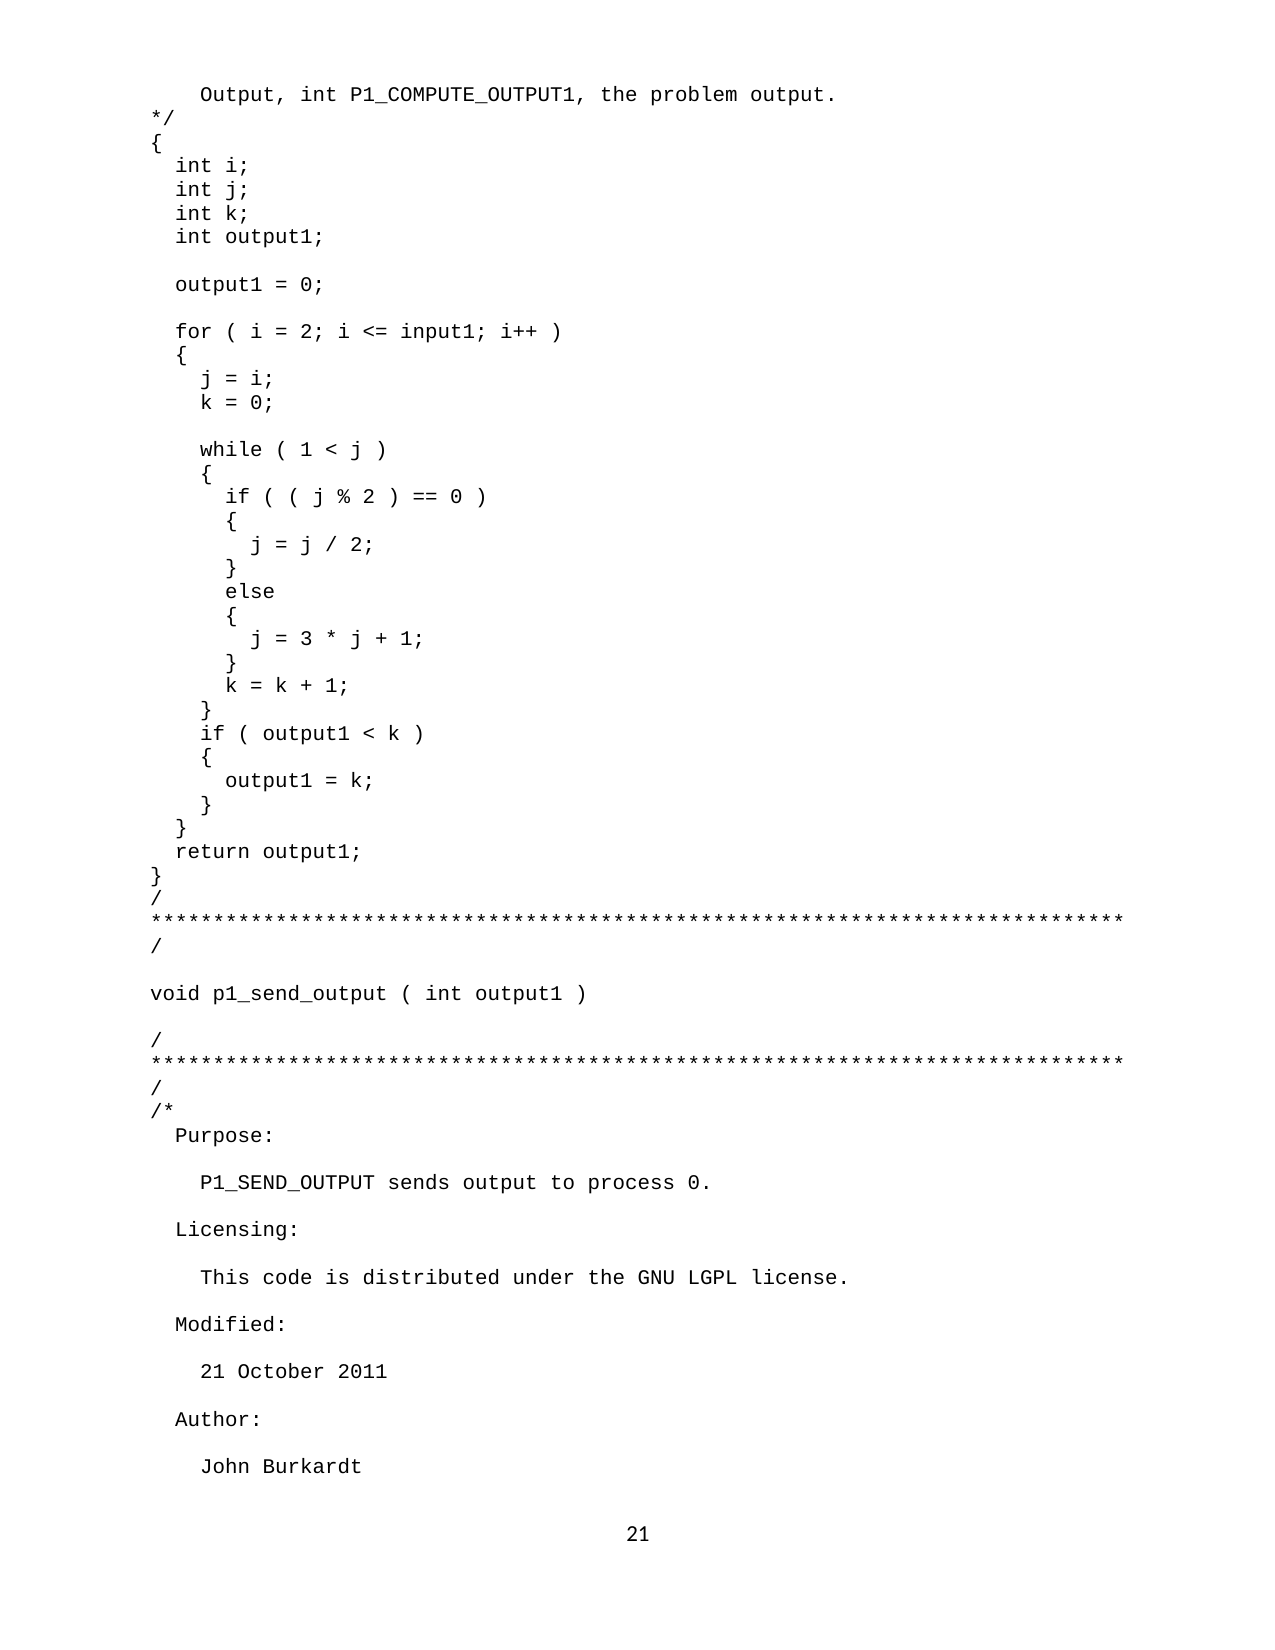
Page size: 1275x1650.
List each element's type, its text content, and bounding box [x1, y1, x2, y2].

text if ( ( j % 2 ) == 0 ) [150, 486, 1125, 510]
text int output1; [150, 226, 1125, 250]
text { [150, 344, 1125, 368]
text output1 = 0; [150, 273, 1125, 297]
text for ( i = 2; i <= input1; i++ ) [150, 321, 1125, 344]
text while ( 1 < j ) [150, 439, 1125, 463]
text } [150, 794, 1125, 817]
text } [150, 699, 1125, 723]
text Purpose: [150, 1125, 1125, 1148]
text Licensing: [150, 1219, 1125, 1243]
text 21 October 2011 [150, 1361, 1125, 1385]
text int k; [150, 203, 1125, 226]
text int i; [150, 155, 1125, 179]
text } [150, 557, 1125, 581]
text } [150, 865, 1125, 888]
text */ [150, 108, 1125, 132]
text { [150, 463, 1125, 486]
text /******************************************************************************/ [150, 888, 1125, 959]
text output1 = k; [150, 770, 1125, 794]
text } [150, 817, 1125, 841]
text { [150, 746, 1125, 770]
text k = k + 1; [150, 676, 1125, 699]
text Modified: [150, 1314, 1125, 1338]
text John Burkardt [150, 1456, 1125, 1479]
text /******************************************************************************/ [150, 1030, 1125, 1101]
text int j; [150, 179, 1125, 203]
text else [150, 581, 1125, 604]
text j = j / 2; [150, 534, 1125, 557]
text k = 0; [150, 392, 1125, 415]
text if ( output1 < k ) [150, 723, 1125, 746]
text Output, int P1_COMPUTE_OUTPUT1, the problem output. [150, 84, 1125, 108]
text { [150, 604, 1125, 628]
text } [150, 652, 1125, 676]
text Author: [150, 1408, 1125, 1432]
text /* [150, 1101, 1125, 1125]
text j = 3 * j + 1; [150, 628, 1125, 652]
text return output1; [150, 841, 1125, 865]
text { [150, 510, 1125, 534]
text { [150, 132, 1125, 155]
text This code is distributed under the GNU LGPL license. [150, 1267, 1125, 1290]
text P1_SEND_OUTPUT sends output to process 0. [150, 1172, 1125, 1196]
text j = i; [150, 368, 1125, 392]
text void p1_send_output ( int output1 ) [150, 983, 1125, 1007]
